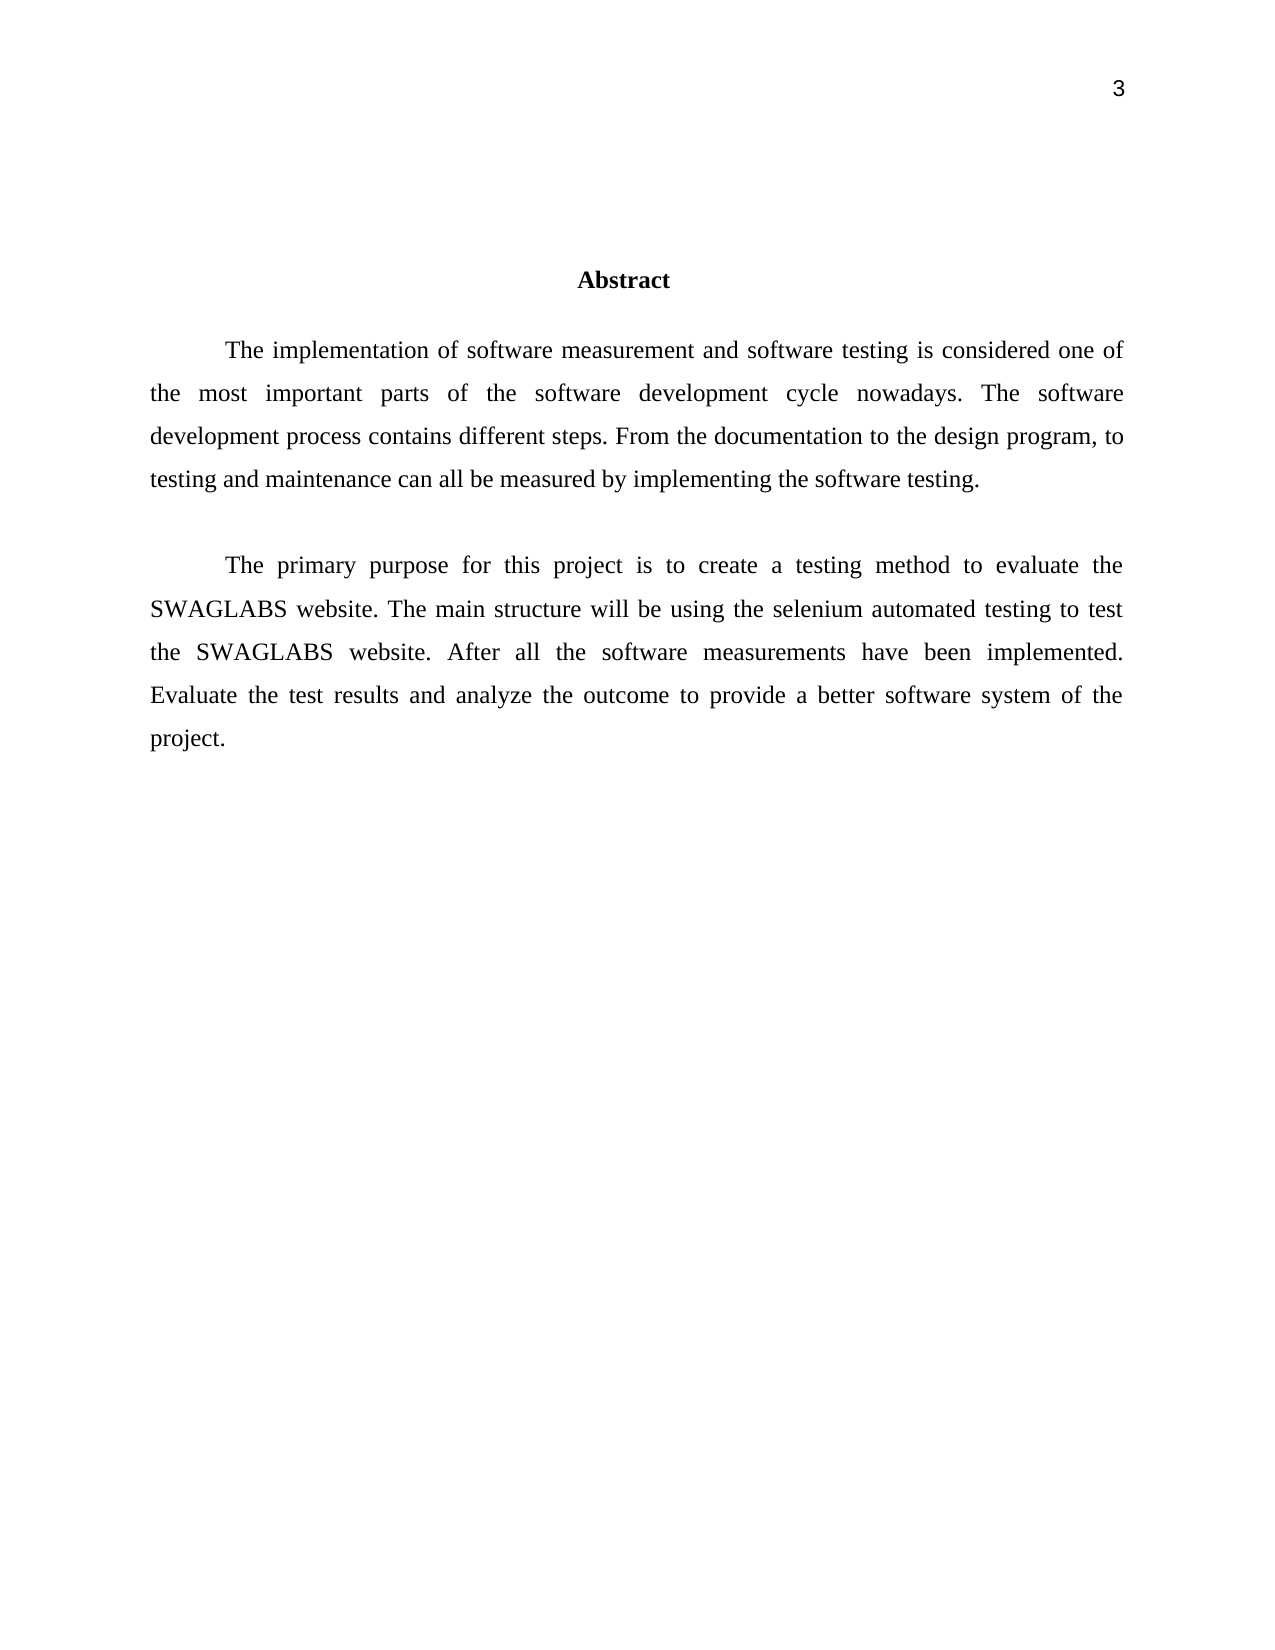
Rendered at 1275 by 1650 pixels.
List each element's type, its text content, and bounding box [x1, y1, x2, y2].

subtitle Abstract [122, 265, 1125, 294]
text The implementation of software measurement and software testing is considered one of the most important parts of the software development cycle nowadays. The software development process contains different steps. From the documentation to the design program, to testing and maintenance can all be measured by implementing the software testing. [150, 335, 1125, 493]
text The primary purpose for this project is to create a testing method to evaluate the SWAGLABS website. The main structure will be using the selenium automated testing to test the SWAGLABS website. After all the software measurements have been implemented. Evaluate the test results and analyze the outcome to provide a better software system of the project. [150, 551, 1125, 752]
